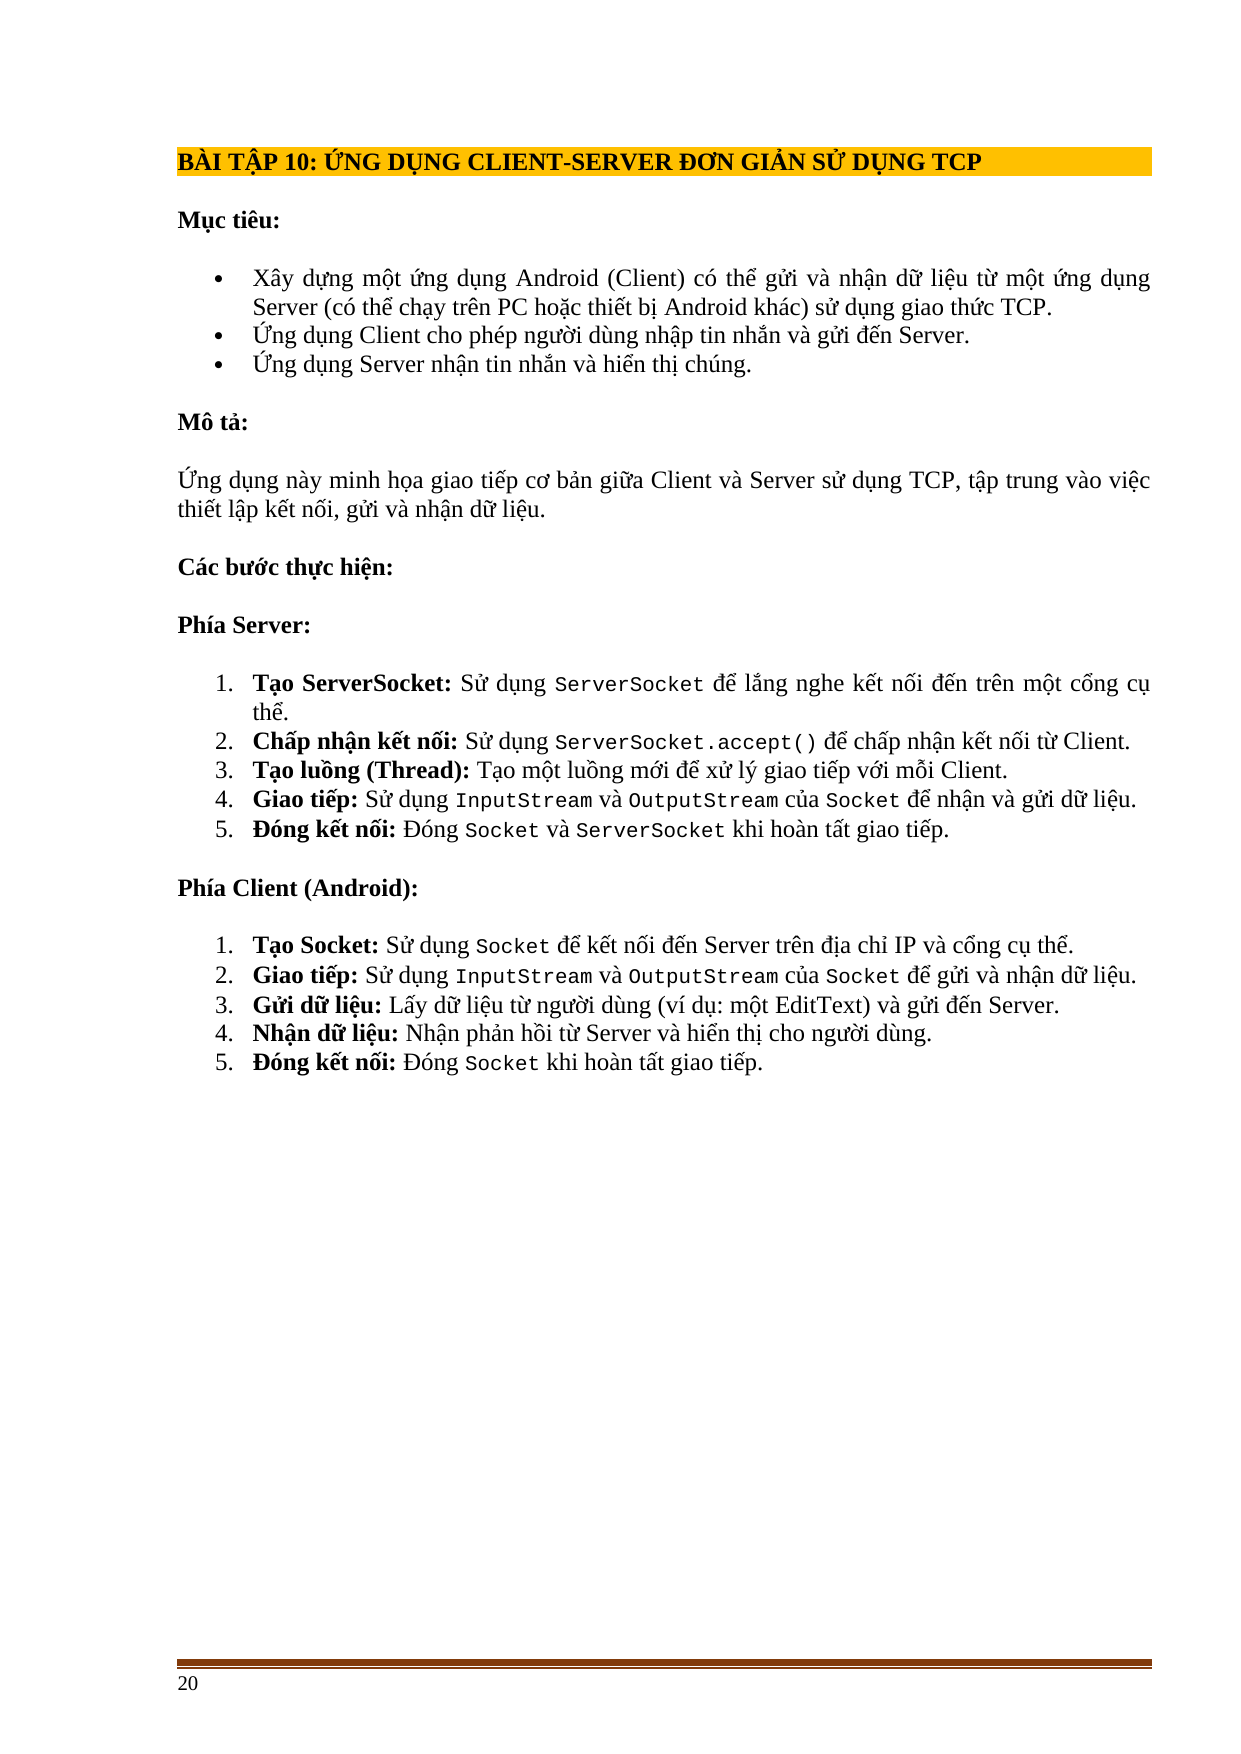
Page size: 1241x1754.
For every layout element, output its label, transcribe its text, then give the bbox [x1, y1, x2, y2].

list Đóng kết nối: Đóng Socket khi hoàn tất giao tiếp. [215, 1047, 1152, 1077]
text BÀI TẬP 10: ỨNG DỤNG CLIENT-SERVER ĐƠN GIẢN SỬ DỤNG TCP [177, 147, 1152, 176]
list Tạo Socket: Sử dụng Socket để kết nối đến Server trên địa chỉ IP và cổng cụ thể. [215, 931, 1152, 960]
list Giao tiếp: Sử dụng InputStream và OutputStream của Socket để gửi và nhận dữ liệu. [215, 960, 1152, 990]
list Nhận dữ liệu: Nhận phản hồi từ Server và hiển thị cho người dùng. [215, 1018, 1152, 1047]
list Giao tiếp: Sử dụng InputStream và OutputStream của Socket để nhận và gửi dữ liệu. [215, 784, 1152, 814]
text Các bước thực hiện: [177, 552, 1152, 581]
text Ứng dụng này minh họa giao tiếp cơ bản giữa Client và Server sử dụng TCP, tập trung vào việc thiết lập kết nối, gửi và nhận dữ liệu. [177, 465, 1152, 523]
text Phía Server: [177, 610, 1152, 638]
list Gửi dữ liệu: Lấy dữ liệu từ người dùng (ví dụ: một EditText) và gửi đến Server. [215, 990, 1152, 1018]
text Phía Client (Android): [177, 873, 1152, 901]
list Chấp nhận kết nối: Sử dụng ServerSocket.accept() để chấp nhận kết nối từ Client. [215, 726, 1152, 756]
list Tạo ServerSocket: Sử dụng ServerSocket để lắng nghe kết nối đến trên một cổng cụ thể. [215, 668, 1152, 726]
text Mô tả: [177, 407, 1152, 436]
list Tạo luồng (Thread): Tạo một luồng mới để xử lý giao tiếp với mỗi Client. [215, 756, 1152, 784]
list Ứng dụng Server nhận tin nhắn và hiển thị chúng. [215, 349, 1152, 378]
list Ứng dụng Client cho phép người dùng nhập tin nhắn và gửi đến Server. [215, 321, 1152, 349]
list Đóng kết nối: Đóng Socket và ServerSocket khi hoàn tất giao tiếp. [215, 814, 1152, 843]
list Xây dựng một ứng dụng Android (Client) có thể gửi và nhận dữ liệu từ một ứng dụng Server (có thể chạy trên PC hoặc thiết bị Android khác) sử dụng giao thức TCP. [215, 263, 1152, 321]
text Mục tiêu: [177, 205, 1152, 234]
